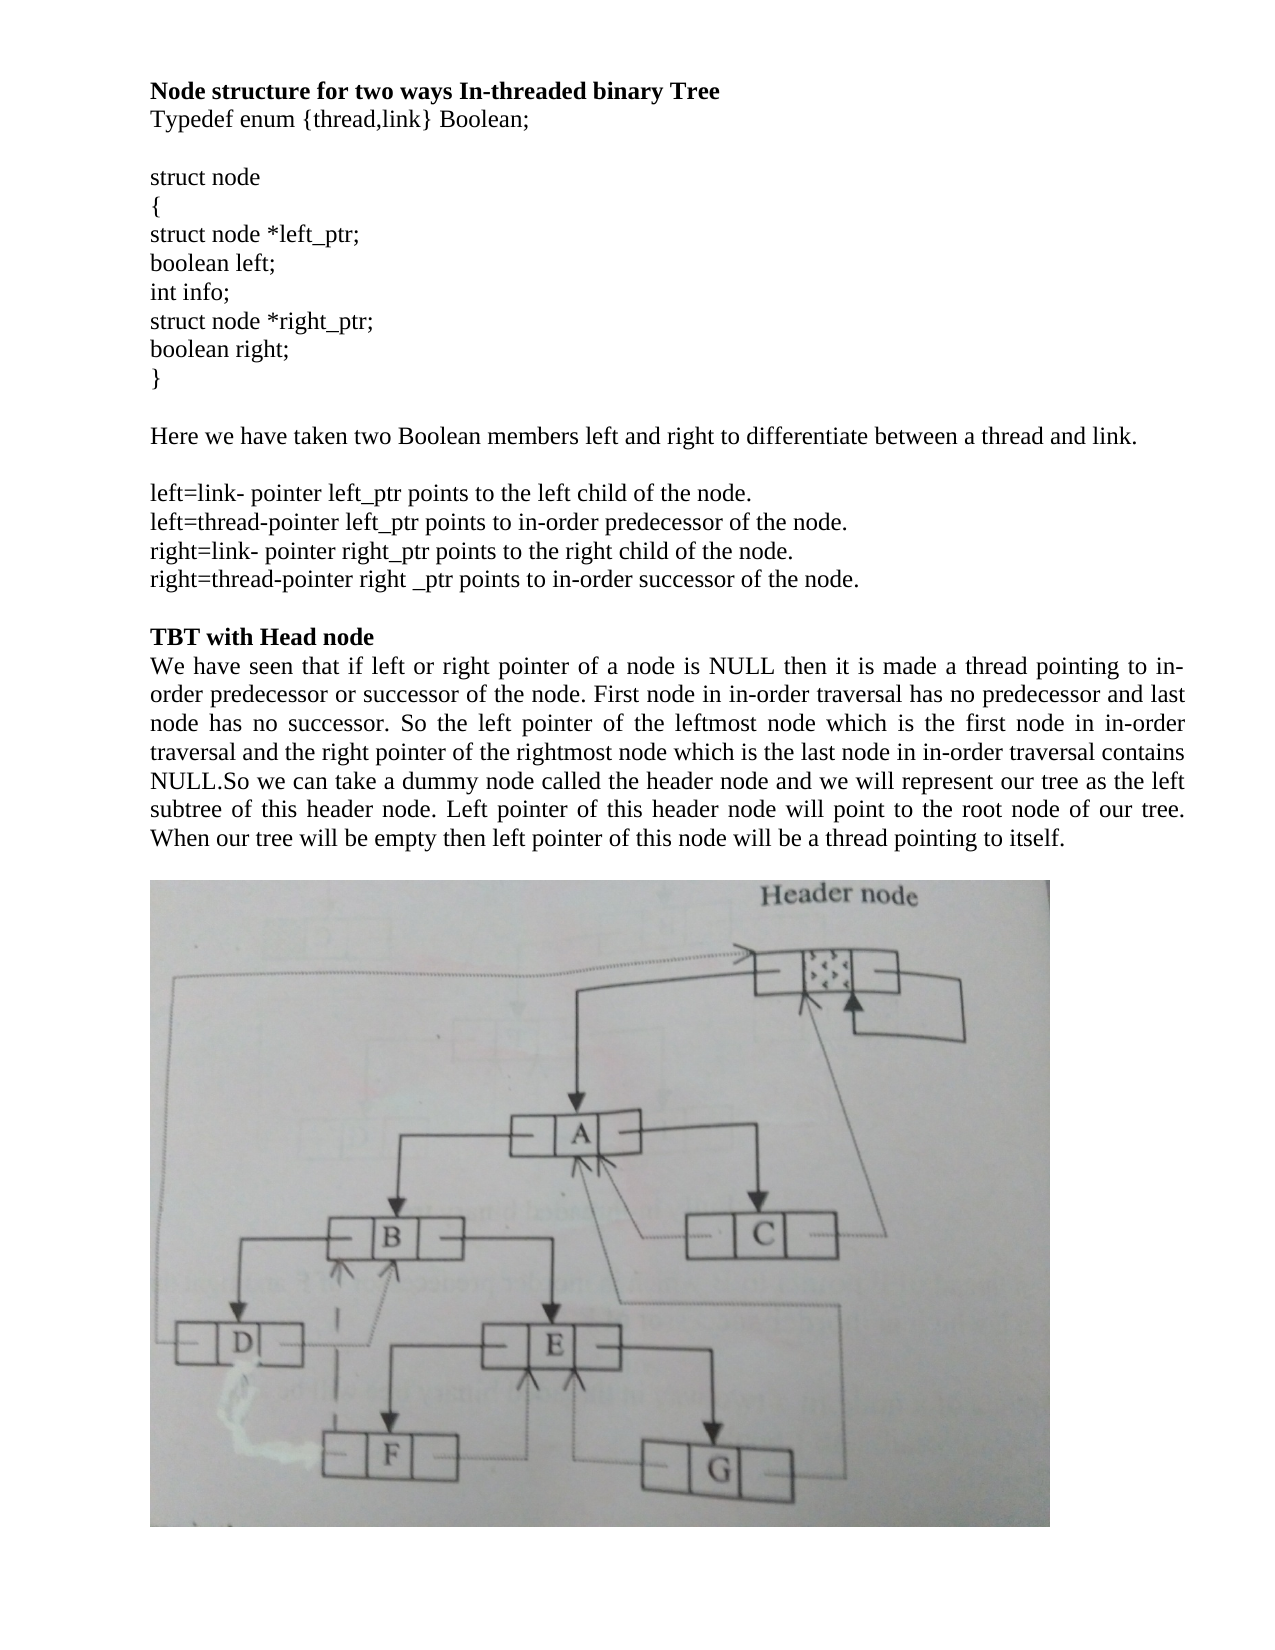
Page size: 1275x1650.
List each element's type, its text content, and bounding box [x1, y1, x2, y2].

text struct node [150, 162, 1186, 191]
text right=link- pointer right_ptr points to the right child of the node. [150, 536, 1186, 564]
text int info; [150, 277, 1186, 306]
text struct node *left_ptr; [150, 219, 1186, 248]
text struct node *right_ptr; [150, 306, 1186, 334]
text We have seen that if left or right pointer of a node is NULL then it is made a thread pointing to in-order predecessor or successor of the node. First node in in-order traversal has no predecessor and last node has no successor. So the left pointer of the leftmost node which is the first node in in-order traversal and the right pointer of the rightmost node which is the last node in in-order traversal contains NULL.So we can take a dummy node called the header node and we will represent our tree as the left subtree of this header node. Left pointer of this header node will point to the root node of our tree. When our tree will be empty then left pointer of this node will be a thread pointing to itself. [150, 651, 1186, 852]
text right=thread-pointer right _ptr points to in-order successor of the node. [150, 564, 1186, 593]
text { [150, 191, 1186, 219]
text TBT with Head node [150, 622, 1186, 651]
text Typedef enum {thread,link} Boolean; [150, 104, 1186, 133]
text Node structure for two ways In-threaded binary Tree [150, 76, 1186, 104]
text boolean left; [150, 248, 1186, 277]
text boolean right; [150, 334, 1186, 363]
text Here we have taken two Boolean members left and right to differentiate between a thread and link. [150, 421, 1186, 449]
text left=thread-pointer left_ptr points to in-order predecessor of the node. [150, 507, 1186, 536]
picture [150, 880, 1050, 1527]
text } [150, 363, 1186, 392]
text left=link- pointer left_ptr points to the left child of the node. [150, 478, 1186, 507]
